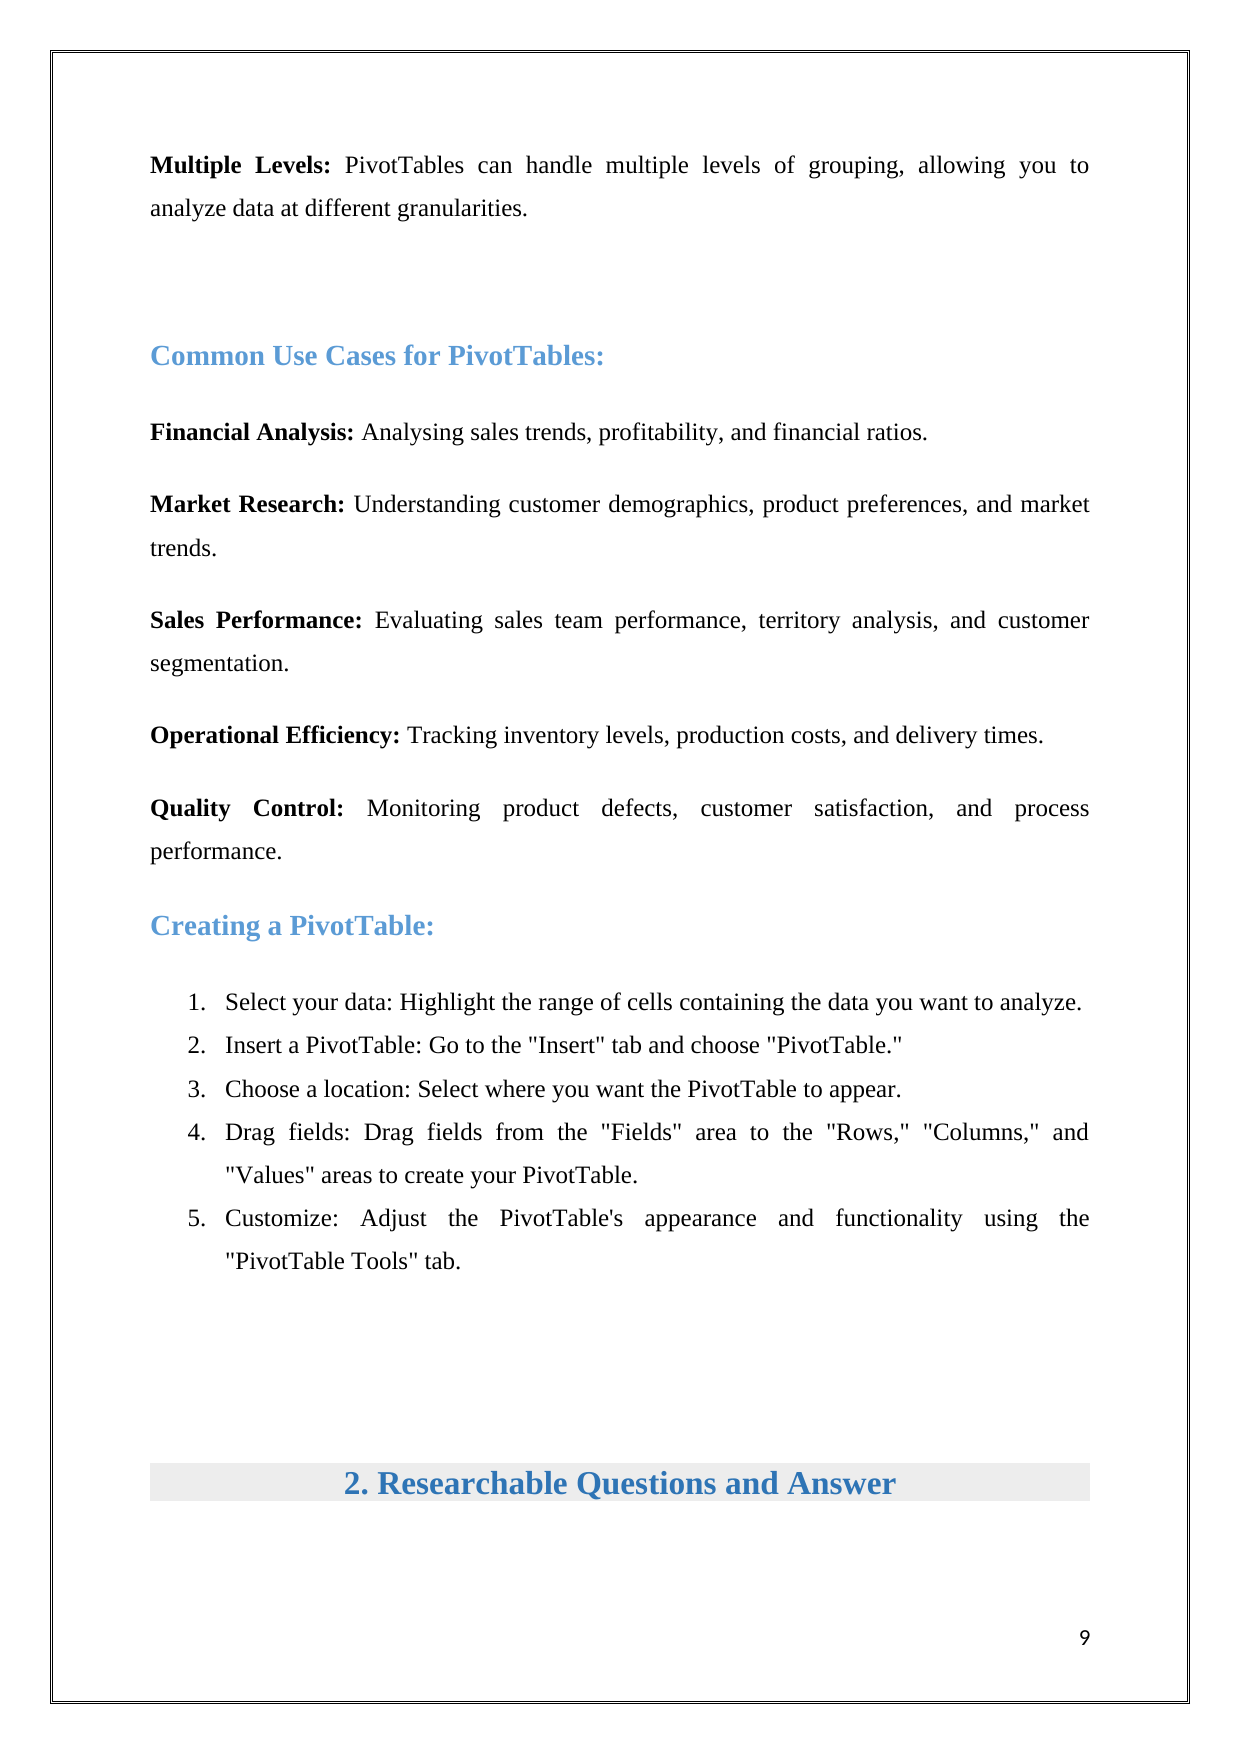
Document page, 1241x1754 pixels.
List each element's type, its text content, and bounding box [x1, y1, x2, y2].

list Select your data: Highlight the range of cells containing the data you want to analyze. [187, 987, 1090, 1016]
list Drag fields: Drag fields from the "Fields" area to the "Rows," "Columns," and "Values" areas to create your PivotTable. [187, 1117, 1090, 1189]
list Customize: Adjust the PivotTable's appearance and functionality using the "PivotTable Tools" tab. [187, 1203, 1090, 1275]
subtitle 2. Researchable Questions and Answer [150, 1463, 1090, 1501]
list Insert a PivotTable: Go to the "Insert" tab and choose "PivotTable." [187, 1031, 1090, 1059]
text Financial Analysis: Analysing sales trends, profitability, and financial ratios. [150, 417, 1090, 446]
text Creating a PivotTable: [150, 908, 1090, 942]
text Market Research: Understanding customer demographics, product preferences, and market trends. [150, 489, 1090, 561]
text Operational Efficiency: Tracking inventory levels, production costs, and delivery times. [150, 720, 1090, 749]
text Common Use Cases for PivotTables: [150, 338, 1090, 371]
list Choose a location: Select where you want the PivotTable to appear. [187, 1074, 1090, 1102]
text Multiple Levels: PivotTables can handle multiple levels of grouping, allowing you to analyze data at different granularities. [150, 150, 1090, 222]
text Quality Control: Monitoring product defects, customer satisfaction, and process performance. [150, 793, 1090, 864]
text Sales Performance: Evaluating sales team performance, territory analysis, and customer segmentation. [150, 605, 1090, 677]
